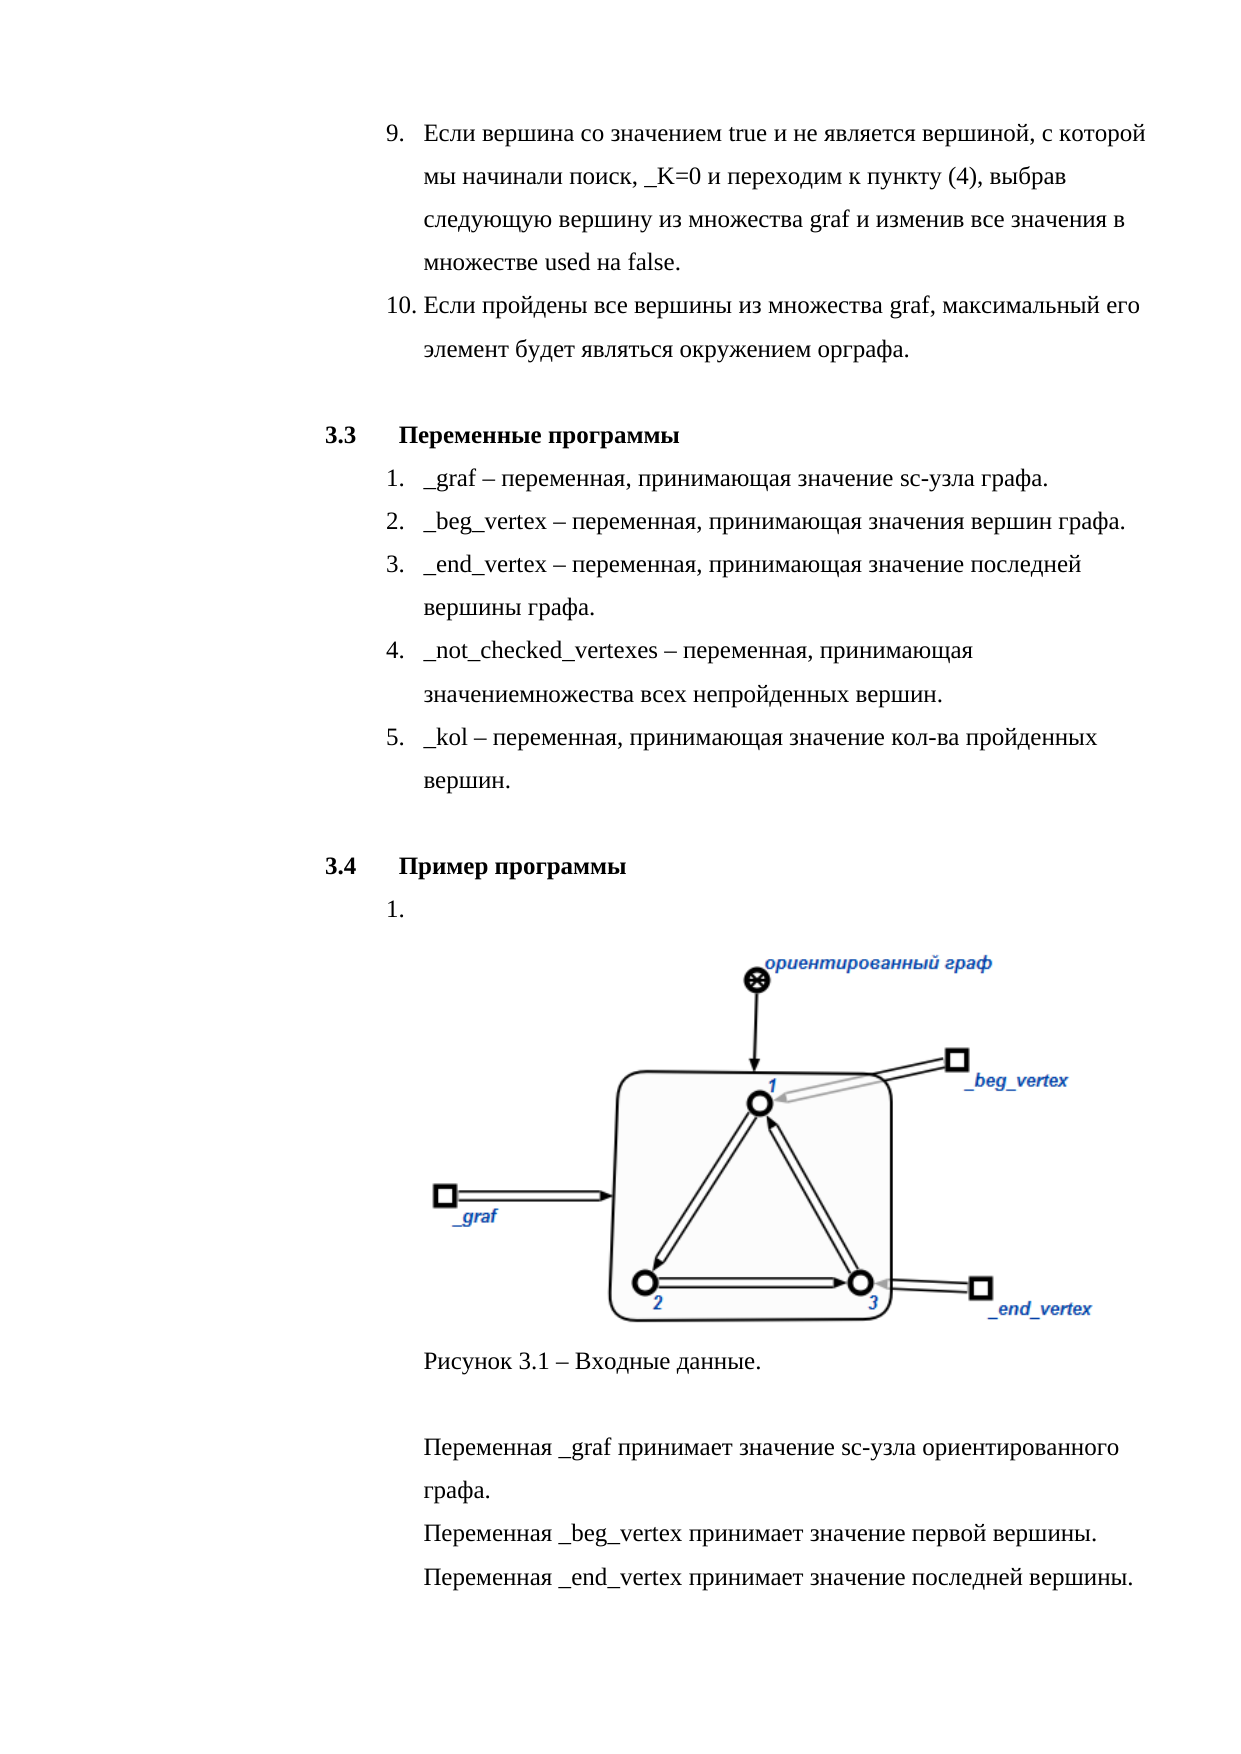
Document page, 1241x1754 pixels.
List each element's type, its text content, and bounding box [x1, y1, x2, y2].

list _kol – переменная, принимающая значение кол-ва пройденных вершин. [386, 722, 1152, 794]
list Если пройдены все вершины из множества graf, максимальный его элемент будет являться окружением орграфа. [386, 291, 1152, 362]
text 3.4 Пример программы [266, 851, 1152, 880]
text 3.3 Переменные программы [266, 420, 1152, 449]
picture [423, 937, 1107, 1332]
list _end_vertex – переменная, принимающая значение последней вершины графа. [386, 549, 1152, 621]
list Рисунок 3.1 – Входные данные. Переменная _graf принимает значение sc-узла ориентированного графа. Переменная _beg_vertex принимает значение первой вершины. Переменная _end_vertex принимает значение последней вершины. [423, 1346, 1152, 1590]
list _beg_vertex – переменная, принимающая значения вершин графа. [386, 506, 1152, 535]
list _not_checked_vertexes – переменная, принимающая значениемножества всех непройденных вершин. [386, 636, 1152, 707]
list _graf – переменная, принимающая значение sc-узла графа. [386, 463, 1152, 492]
list Если вершина со значением true и не является вершиной, с которой мы начинали поиск, _K=0 и переходим к пункту (4), выбрав следующую вершину из множества graf и изменив все значения в множестве used на false. [386, 118, 1152, 276]
